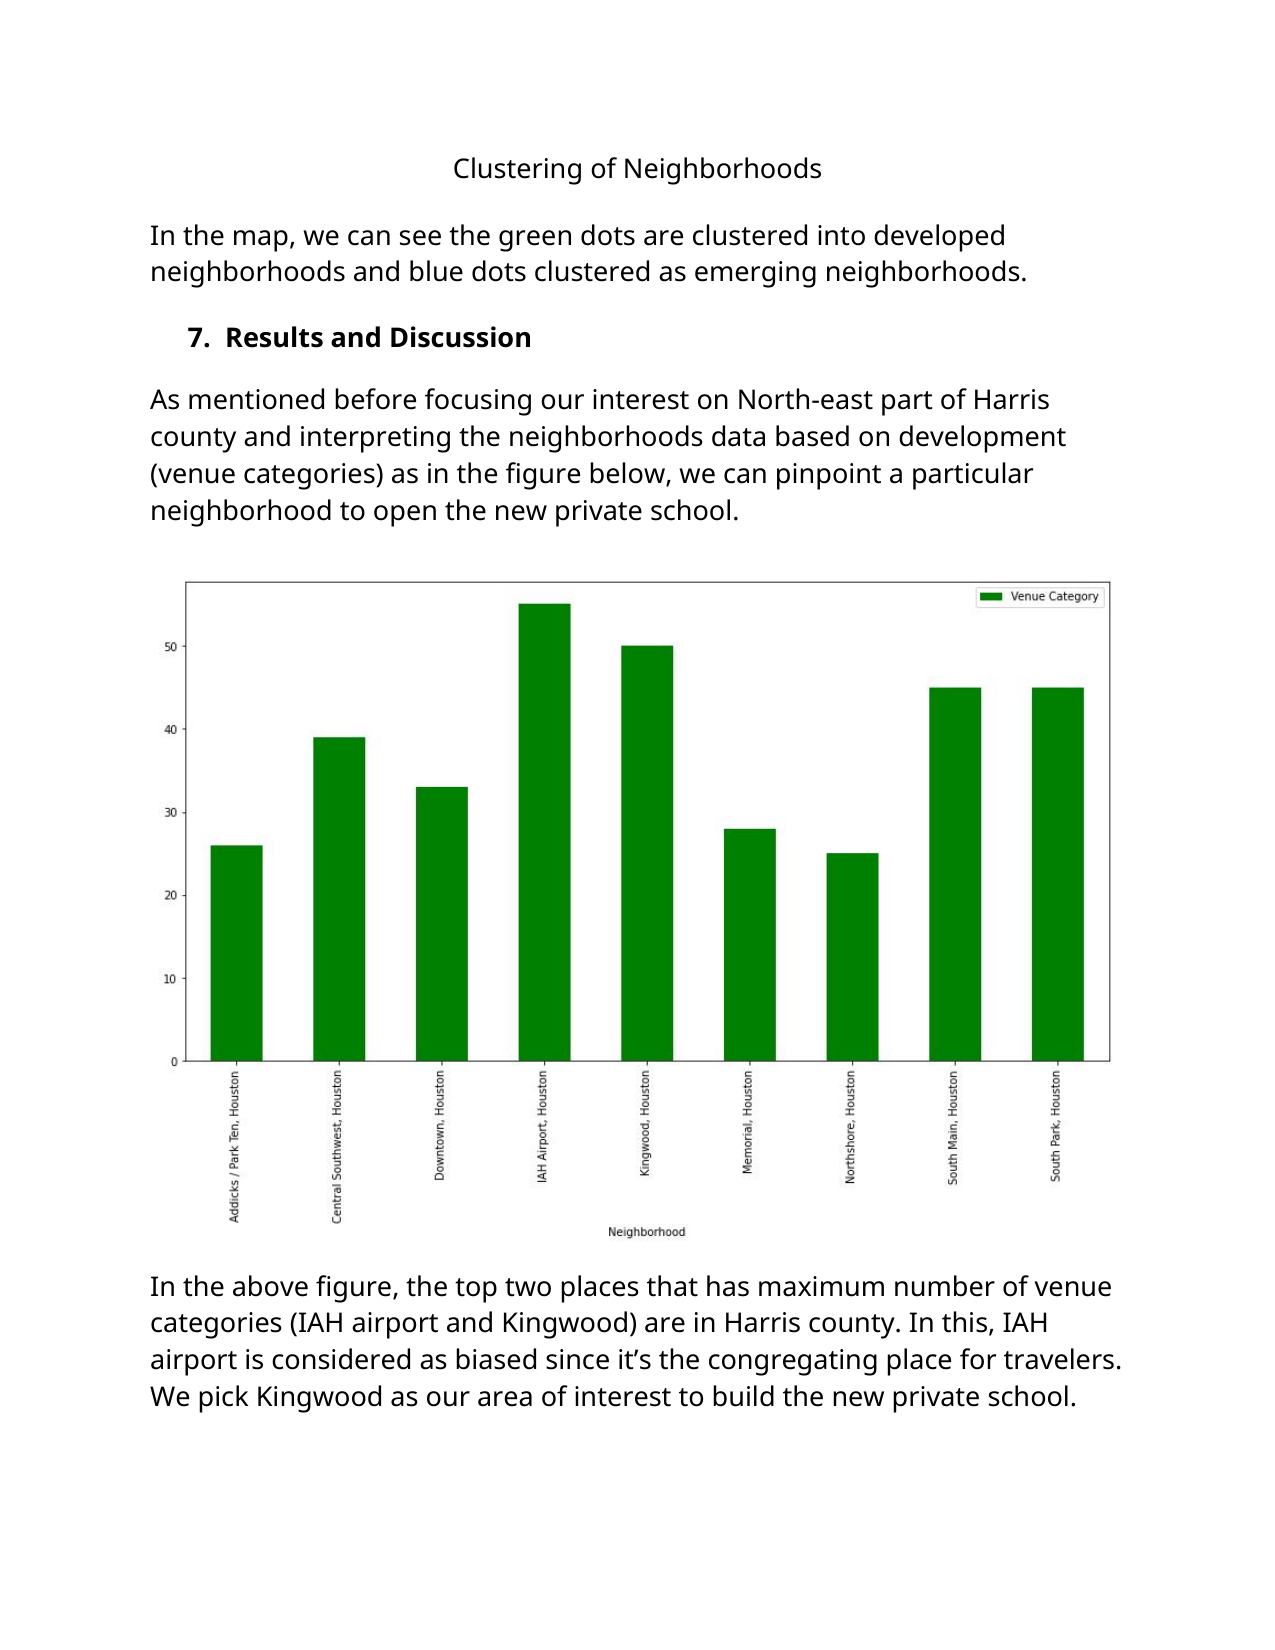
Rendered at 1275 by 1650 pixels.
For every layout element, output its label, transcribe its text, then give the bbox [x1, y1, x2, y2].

text In the map, we can see the green dots are clustered into developed neighborhoods and blue dots clustered as emerging neighborhoods. [150, 216, 1125, 290]
text In the above figure, the top two places that has maximum number of venue categories (IAH airport and Kingwood) are in Harris county. In this, IAH airport is considered as biased since it’s the congregating place for travelers. We pick Kingwood as our area of interest to build the new private school. [150, 1267, 1125, 1414]
text As mentioned before focusing our interest on North-east part of Harris county and interpreting the neighborhoods data based on development (venue categories) as in the figure below, we can pinpoint a particular neighborhood to open the new private school. [150, 381, 1125, 528]
picture [150, 553, 1138, 1267]
subtitle Results and Discussion [187, 319, 1125, 356]
text Clustering of Neighborhoods [150, 150, 1125, 187]
